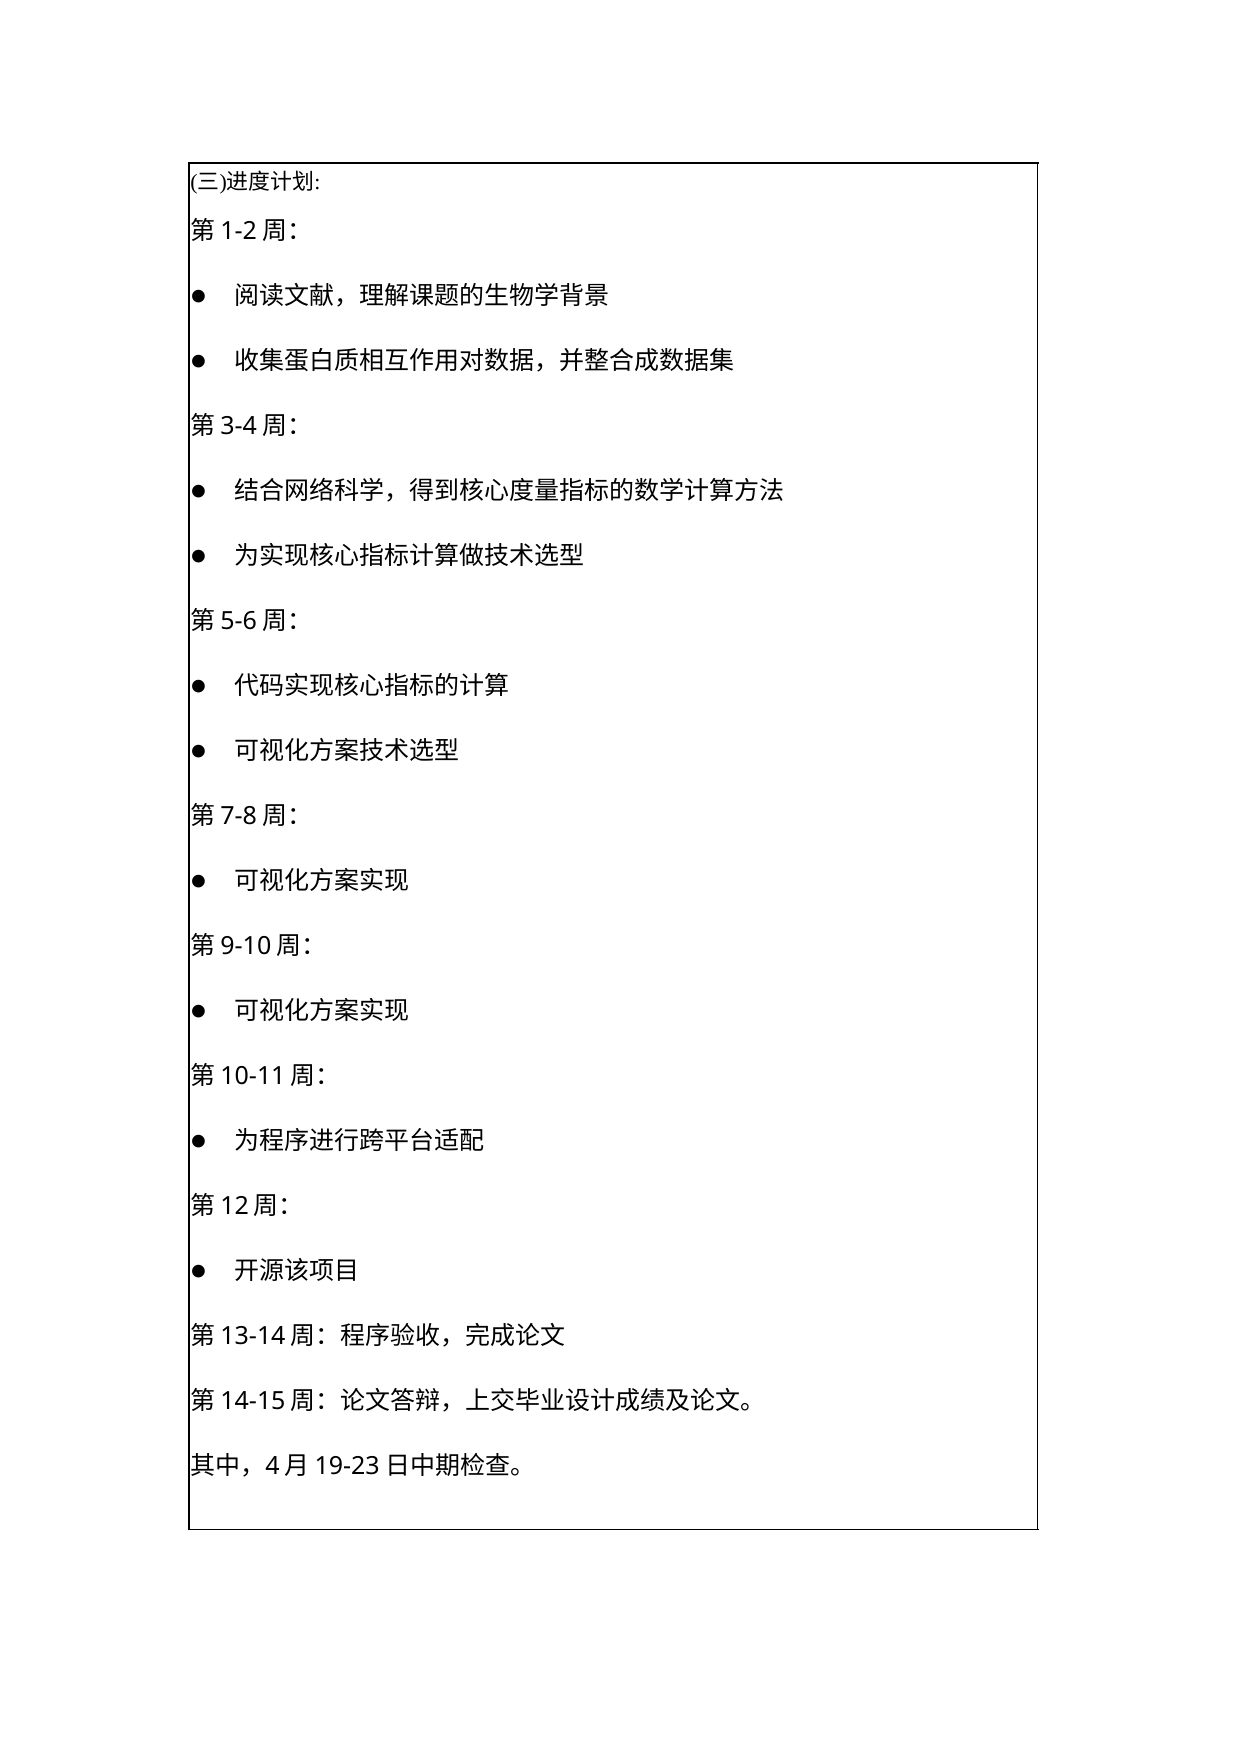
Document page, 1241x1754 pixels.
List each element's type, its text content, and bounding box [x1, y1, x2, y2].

table_cell (三)进度计划: 第1-2周： 阅读文献，理解课题的生物学背景 收集蛋白质相互作用对数据，并整合成数据集 第3-4周： 结合网络科学，得到核心度量指标的数学计算方法 为实现核心指标计算做技术选型 第5-6周： 代码实现核心指标的计算 可视化方案技术选型 第7-8周： 可视化方案实现 第9-10周： 可视化方案实现 第10-11周： 为程序进行跨平台适配 第12周： 开源该项目 第13-14周：程序验收，完成论文 第14-15周：论文答辩，上交毕业设计成绩及论文。 其中，4月19-23日中期检查。 [190, 164, 1037, 1528]
